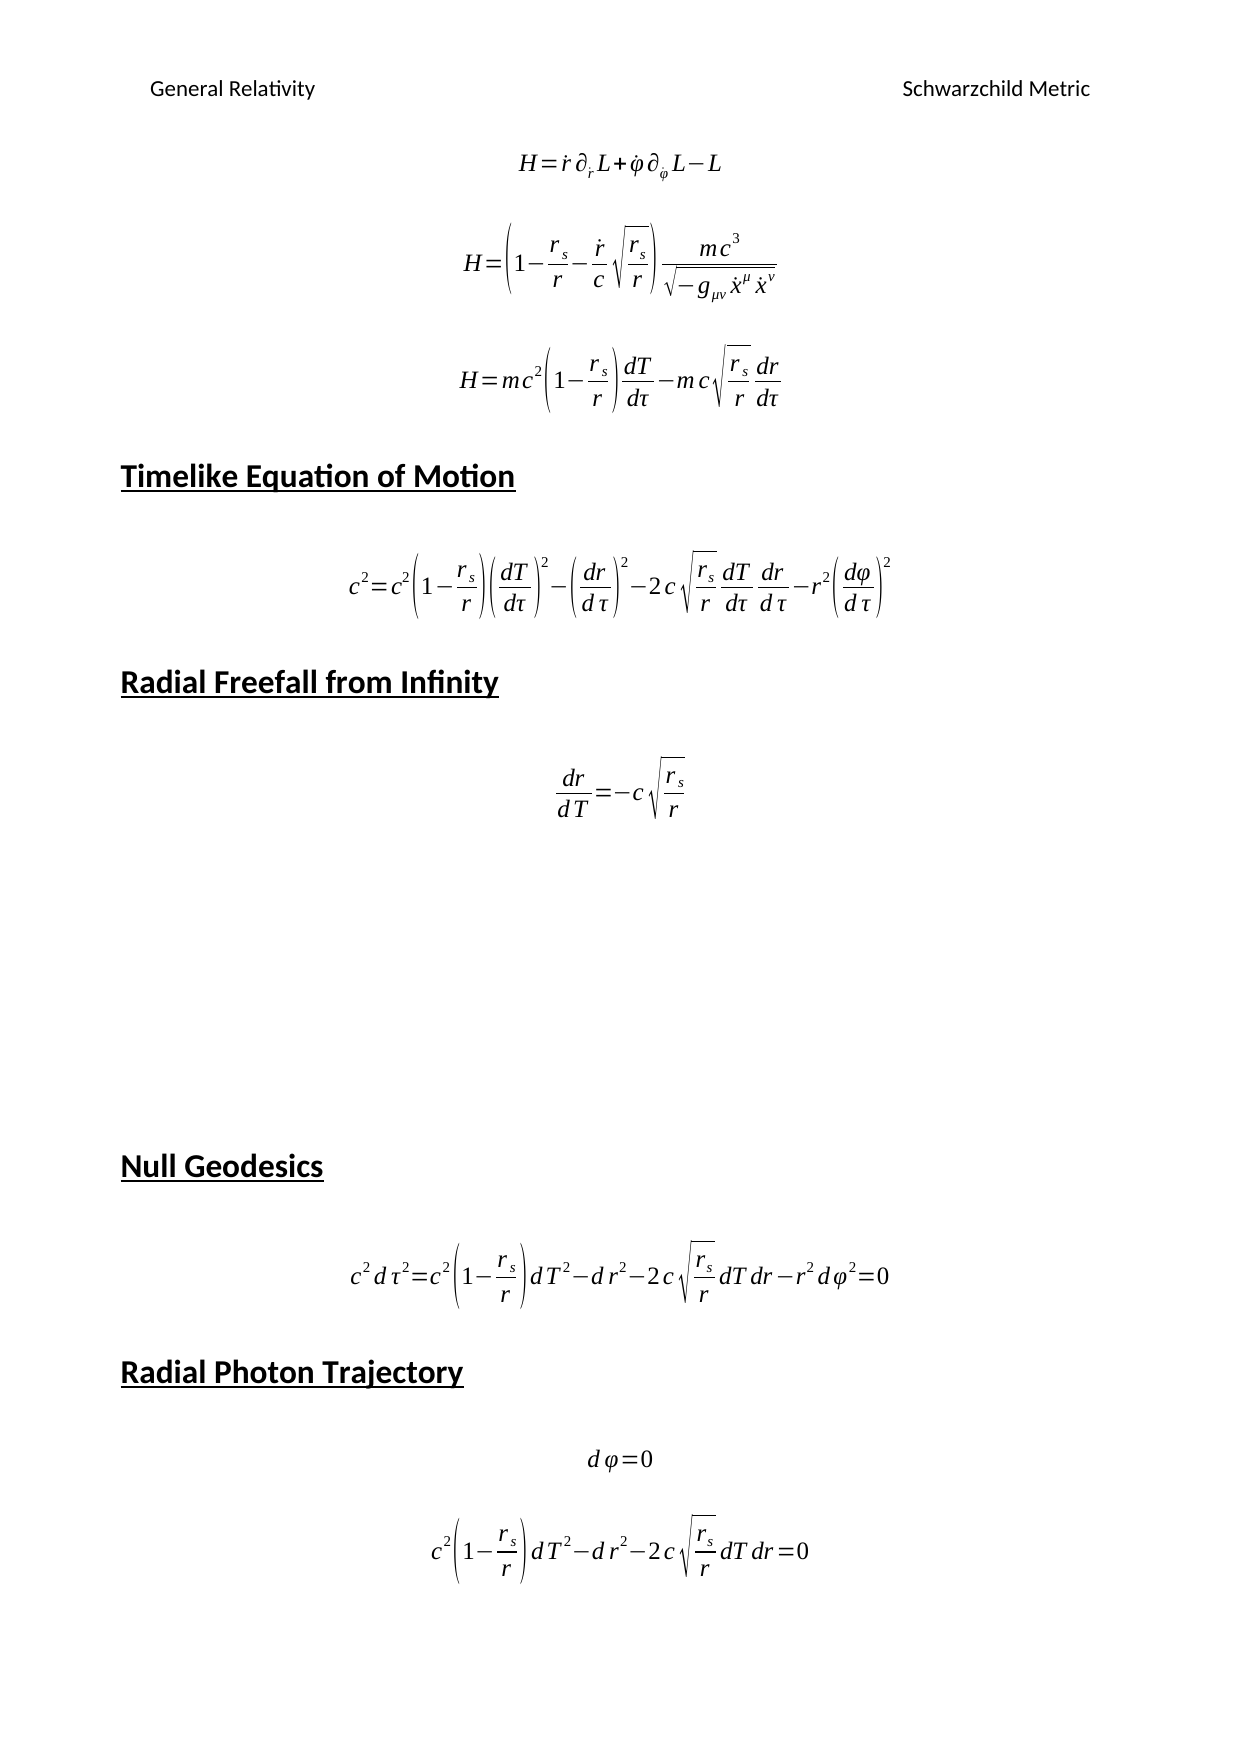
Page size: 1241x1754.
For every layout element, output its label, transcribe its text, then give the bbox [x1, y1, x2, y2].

text Timelike Equation of Motion [120, 455, 1120, 496]
text Null Geodesics [120, 1145, 1120, 1186]
text Radial Photon Trajectory [120, 1351, 1120, 1392]
text Radial Freefall from Infinity [120, 661, 1120, 702]
